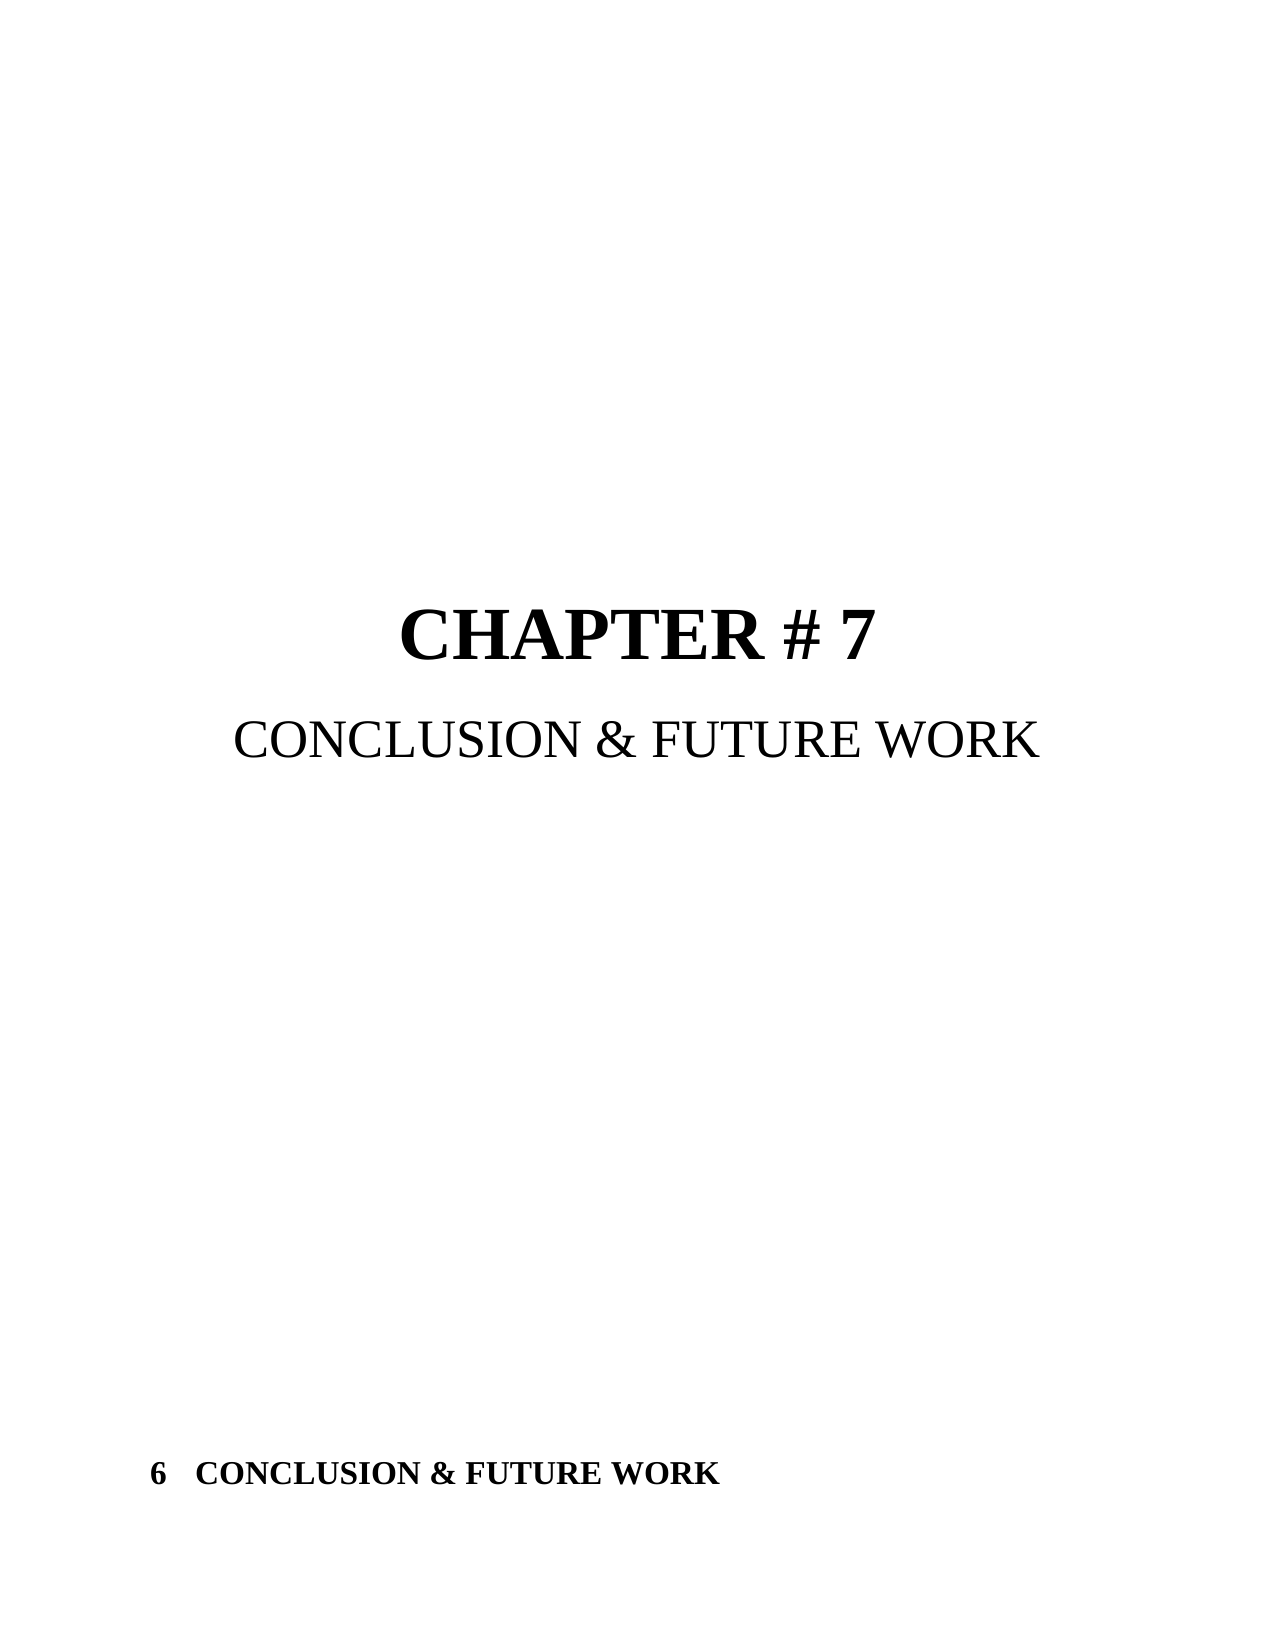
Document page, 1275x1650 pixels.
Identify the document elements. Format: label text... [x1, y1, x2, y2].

subtitle CONCLUSION & FUTURE WORK [150, 707, 1125, 769]
text CHAPTER # 7 [150, 589, 1125, 675]
subtitle CONCLUSION & FUTURE WORK [150, 1453, 1125, 1491]
